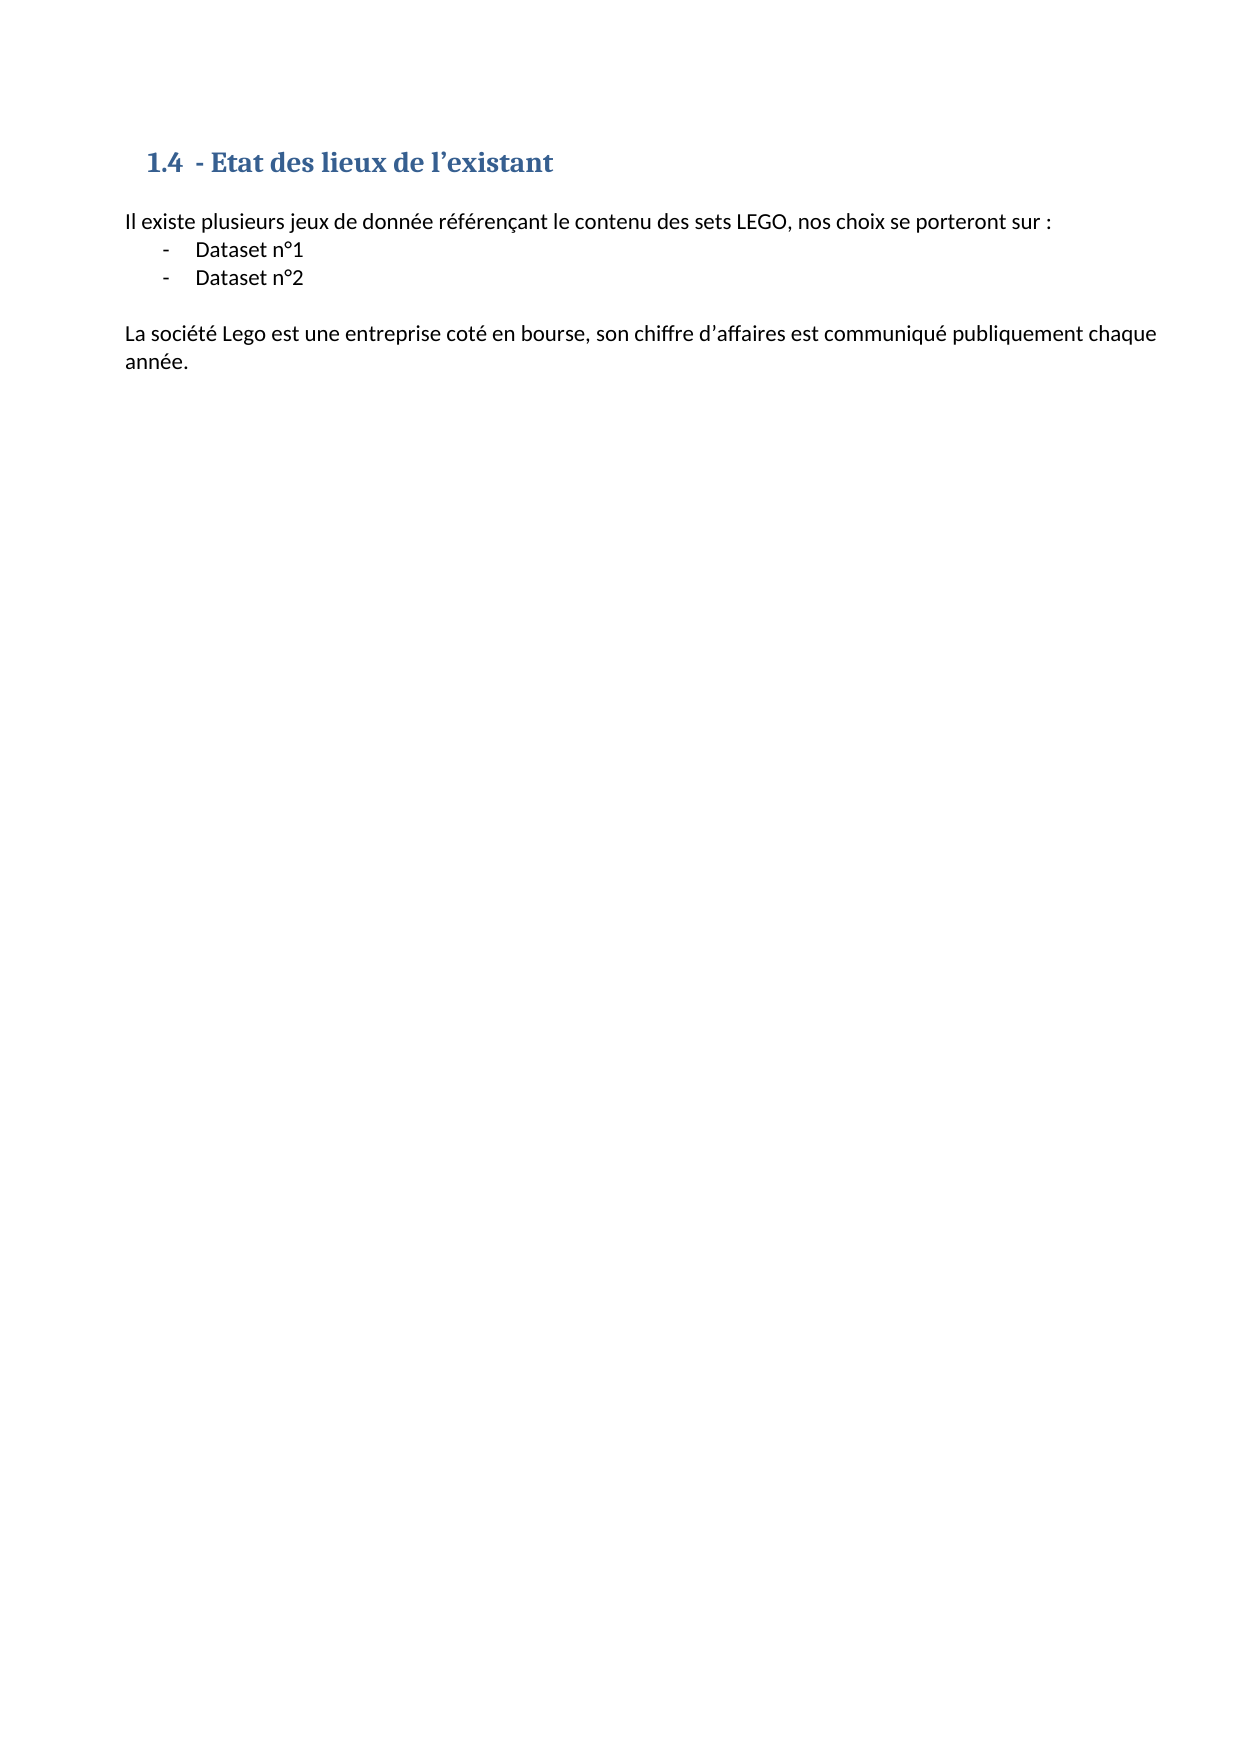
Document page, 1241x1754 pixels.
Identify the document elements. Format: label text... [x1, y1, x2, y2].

text Il existe plusieurs jeux de donnée référençant le contenu des sets LEGO, nos choix se porteront sur : [125, 207, 1178, 235]
list Dataset n°1 [162, 235, 1178, 263]
list Dataset n°2 [162, 263, 1178, 291]
subtitle - Etat des lieux de l’existant [147, 146, 1178, 179]
text La société Lego est une entreprise coté en bourse, son chiffre d’affaires est communiqué publiquement chaque année. [125, 319, 1178, 376]
